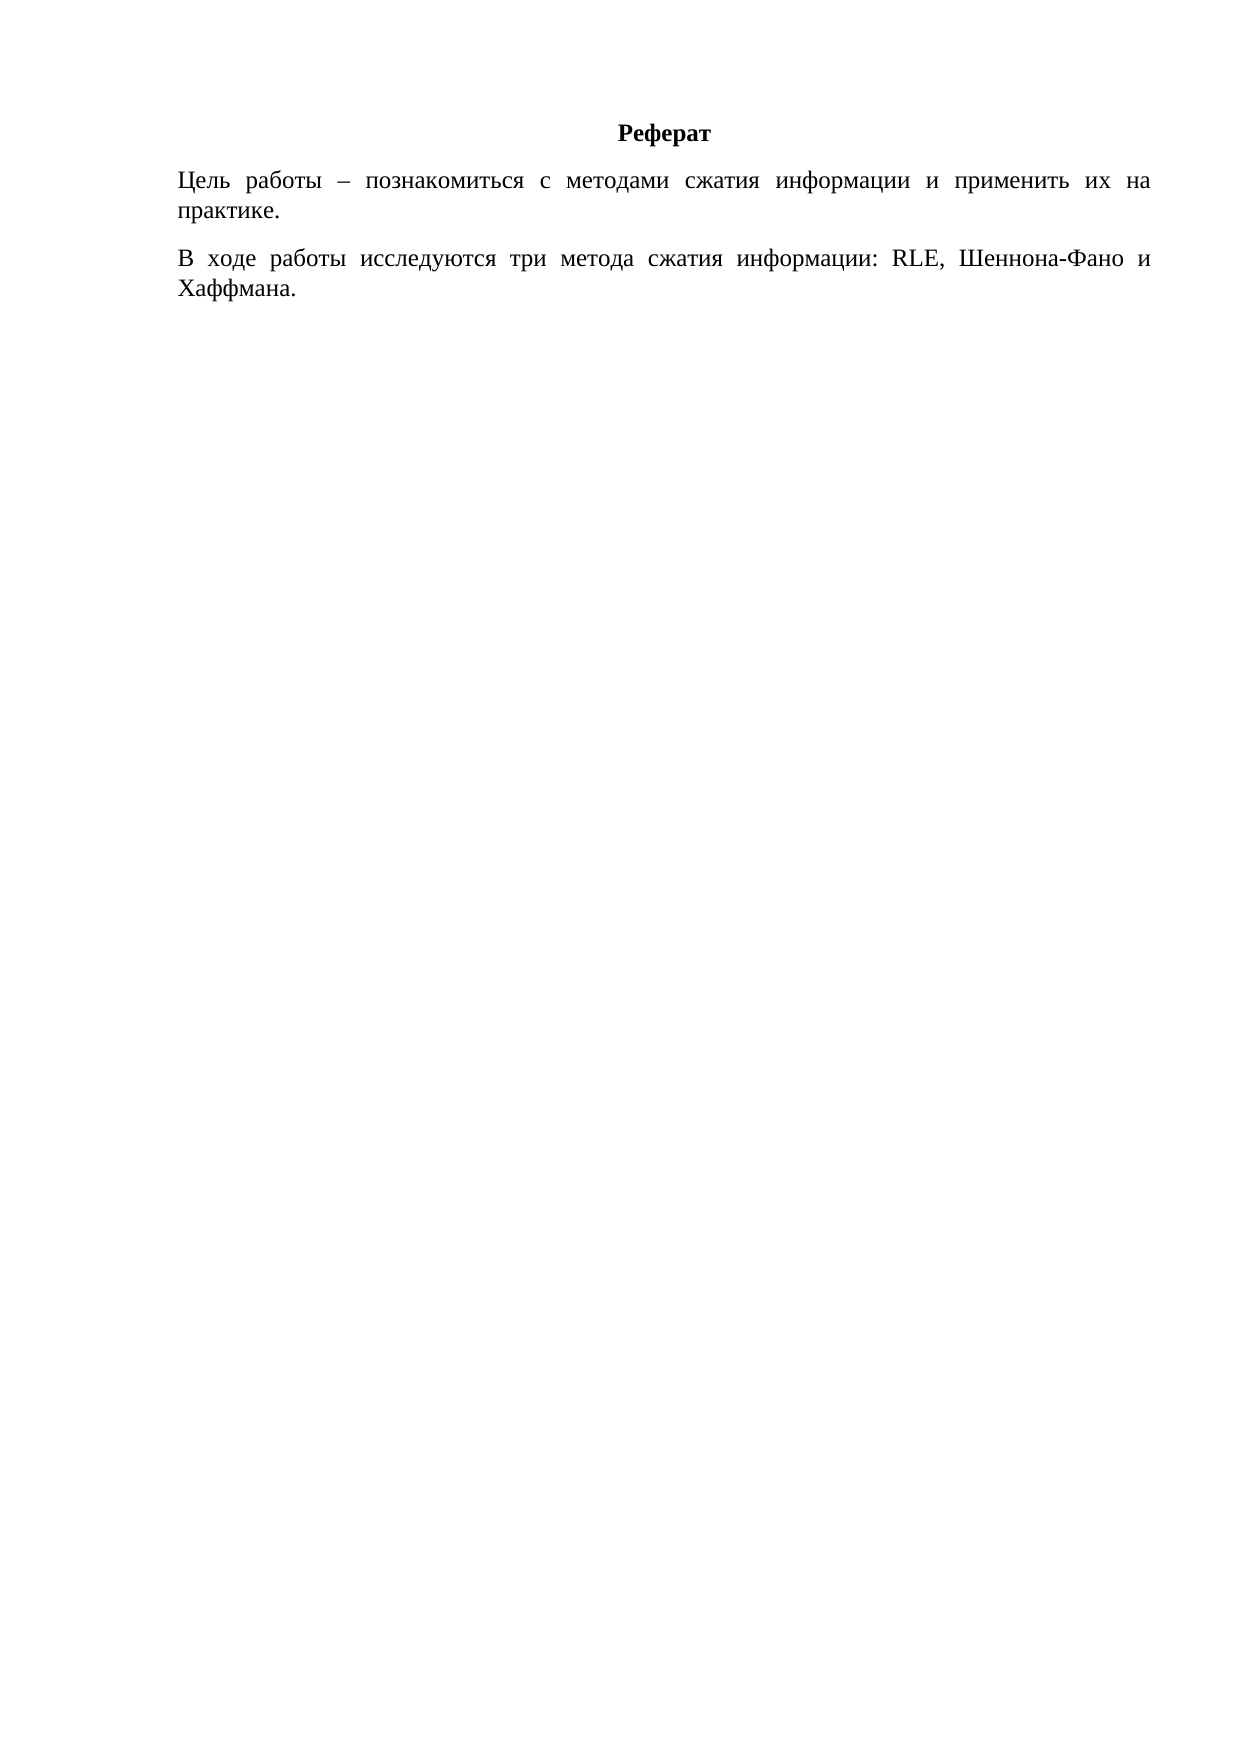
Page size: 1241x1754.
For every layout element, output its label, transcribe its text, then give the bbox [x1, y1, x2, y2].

text Реферат [177, 118, 1152, 147]
text В ходе работы исследуются три метода сжатия информации: RLE, Шеннона-Фано и Хаффмана. [177, 243, 1152, 302]
text Цель работы – познакомиться с методами сжатия информации и применить их на практике. [177, 165, 1152, 224]
